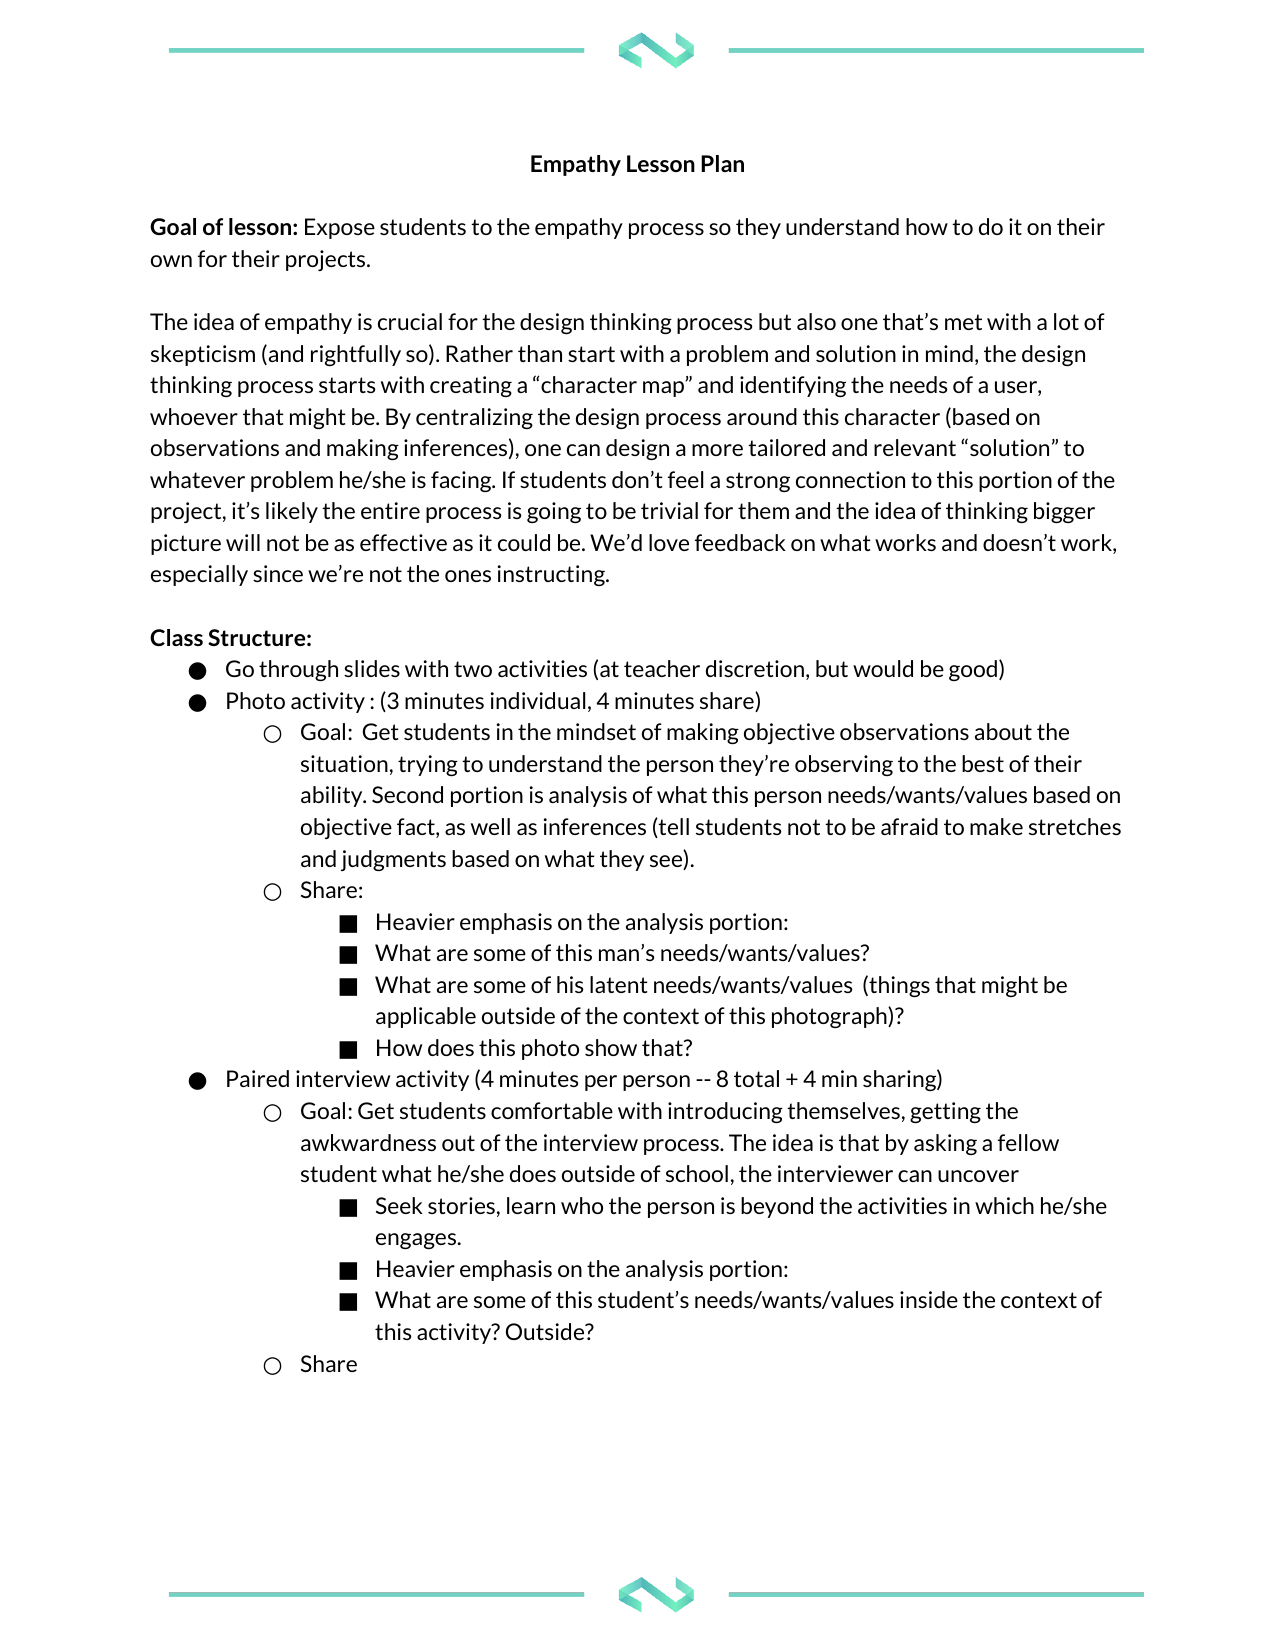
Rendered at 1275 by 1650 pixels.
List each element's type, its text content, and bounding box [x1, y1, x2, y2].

list Share [262, 1349, 1125, 1377]
list Go through slides with two activities (at teacher discretion, but would be good) [187, 655, 1125, 682]
list How does this photo show that? [337, 1034, 1125, 1061]
text Goal of lesson: Expose students to the empathy process so they understand how to do it on their own for their projects. [150, 213, 1125, 272]
picture [168, 1563, 1144, 1626]
text Class Structure: [150, 623, 1125, 651]
list Goal: Get students comfortable with introducing themselves, getting the awkwardness out of the interview process. The idea is that by asking a fellow student what he/she does outside of school, the interviewer can uncover [262, 1097, 1125, 1187]
list What are some of this student’s needs/wants/values inside the context of this activity? Outside? [337, 1286, 1125, 1345]
picture [168, 18, 1144, 82]
list Share: [262, 876, 1125, 903]
list Heavier emphasis on the analysis portion: [337, 1255, 1125, 1282]
list Paired interview activity (4 minutes per person -- 8 total + 4 min sharing) [187, 1065, 1125, 1093]
list Seek stories, learn who the person is beyond the activities in which he/she engages. [337, 1192, 1125, 1251]
list Photo activity : (3 minutes individual, 4 minutes share) [187, 687, 1125, 714]
list Goal: Get students in the mindset of making objective observations about the situation, trying to understand the person they’re observing to the best of their ability. Second portion is analysis of what this person needs/wants/values based on objective fact, as well as inferences (tell students not to be afraid to make stretches and judgments based on what they see). [262, 718, 1125, 872]
text The idea of empathy is crucial for the design thinking process but also one that’s met with a lot of skepticism (and rightfully so). Rather than start with a problem and solution in mind, the design thinking process starts with creating a “character map” and identifying the needs of a user, whoever that might be. By centralizing the design process around this character (based on observations and making inferences), one can design a more tailored and relevant “solution” to whatever problem he/she is facing. If students don’t feel a strong connection to this portion of the project, it’s likely the entire process is going to be trivial for them and the idea of thinking bigger picture will not be as effective as it could be. We’d love feedback on what works and doesn’t work, especially since we’re not the ones instructing. [150, 308, 1125, 588]
text Empathy Lesson Plan [150, 150, 1125, 177]
list Heavier emphasis on the analysis portion: [337, 907, 1125, 935]
list What are some of this man’s needs/wants/values? [337, 939, 1125, 967]
list What are some of his latent needs/wants/values (things that might be applicable outside of the context of this photograph)? [337, 971, 1125, 1030]
